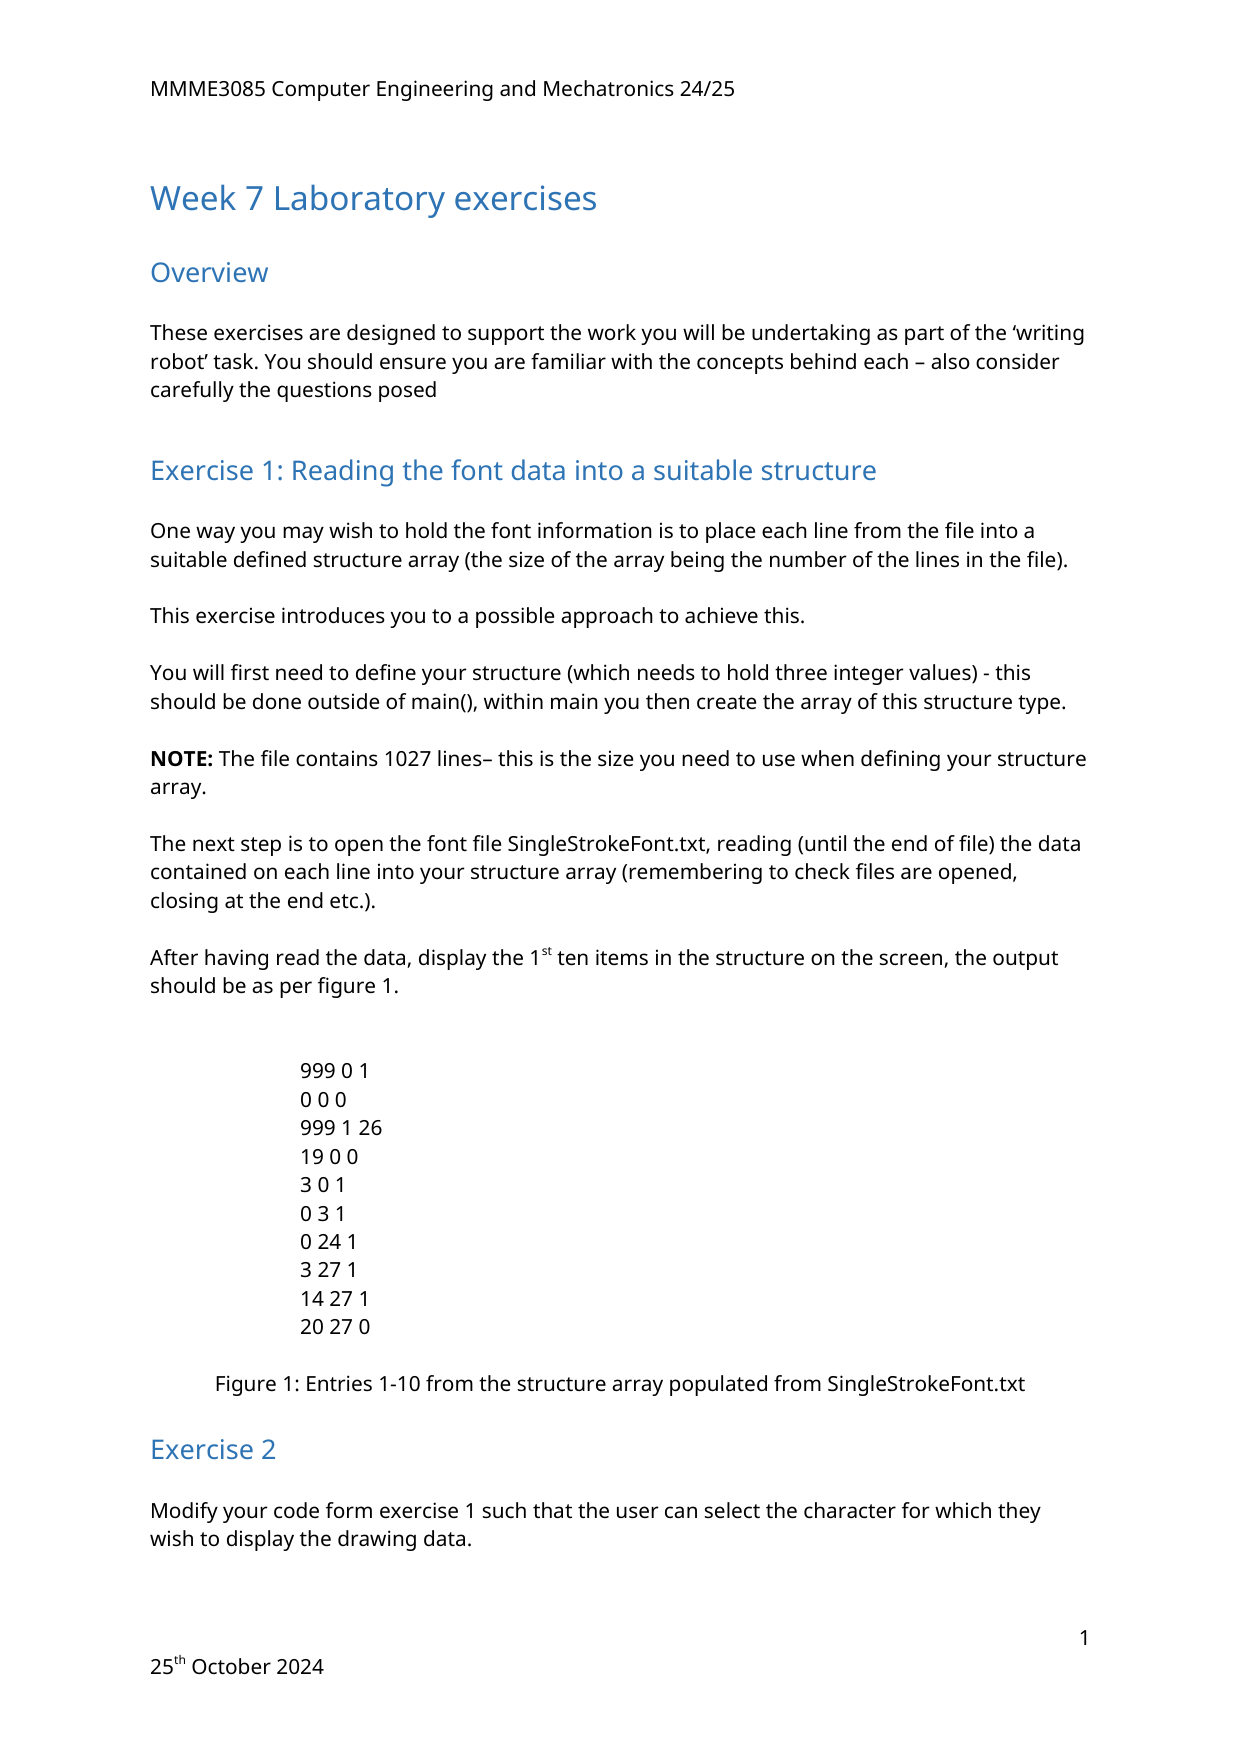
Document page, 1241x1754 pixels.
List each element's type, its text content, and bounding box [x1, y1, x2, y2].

text 0 24 1 [300, 1227, 1090, 1256]
text After having read the data, display the 1st ten items in the structure on the screen, the output should be as per figure 1. [150, 943, 1090, 1000]
text Figure 1: Entries 1-10 from the structure array populated from SingleStrokeFont.txt [150, 1369, 1090, 1398]
text You will first need to define your structure (which needs to hold three integer values) - this should be done outside of main(), within main you then create the array of this structure type. [150, 658, 1090, 715]
text 14 27 1 [300, 1284, 1090, 1312]
text 20 27 0 [300, 1312, 1090, 1341]
text The next step is to open the font file SingleStrokeFont.txt, reading (until the end of file) the data contained on each line into your structure array (remembering to check files are opened, closing at the end etc.). [150, 829, 1090, 914]
text NOTE: The file contains 1027 lines– this is the size you need to use when defining your structure array. [150, 744, 1090, 801]
text Modify your code form exercise 1 such that the user can select the character for which they wish to display the drawing data. [150, 1496, 1090, 1553]
subtitle Overview [150, 253, 1090, 290]
text One way you may wish to hold the font information is to place each line from the file into a suitable defined structure array (the size of the array being the number of the lines in the file). [150, 516, 1090, 573]
subtitle Exercise 2 [150, 1430, 1090, 1467]
text 3 27 1 [300, 1256, 1090, 1284]
text 0 3 1 [300, 1199, 1090, 1227]
text This exercise introduces you to a possible approach to achieve this. [150, 602, 1090, 630]
text 999 0 1 [300, 1057, 1090, 1085]
text 3 0 1 [300, 1170, 1090, 1199]
text 0 0 0 [300, 1085, 1090, 1113]
text These exercises are designed to support the work you will be undertaking as part of the ‘writing robot’ task. You should ensure you are familiar with the concepts behind each – also consider carefully the questions posed [150, 318, 1090, 404]
subtitle Exercise 1: Reading the font data into a suitable structure [150, 451, 1090, 488]
subtitle Week 7 Laboratory exercises [150, 175, 1090, 220]
text 999 1 26 [300, 1113, 1090, 1142]
text 19 0 0 [300, 1142, 1090, 1170]
